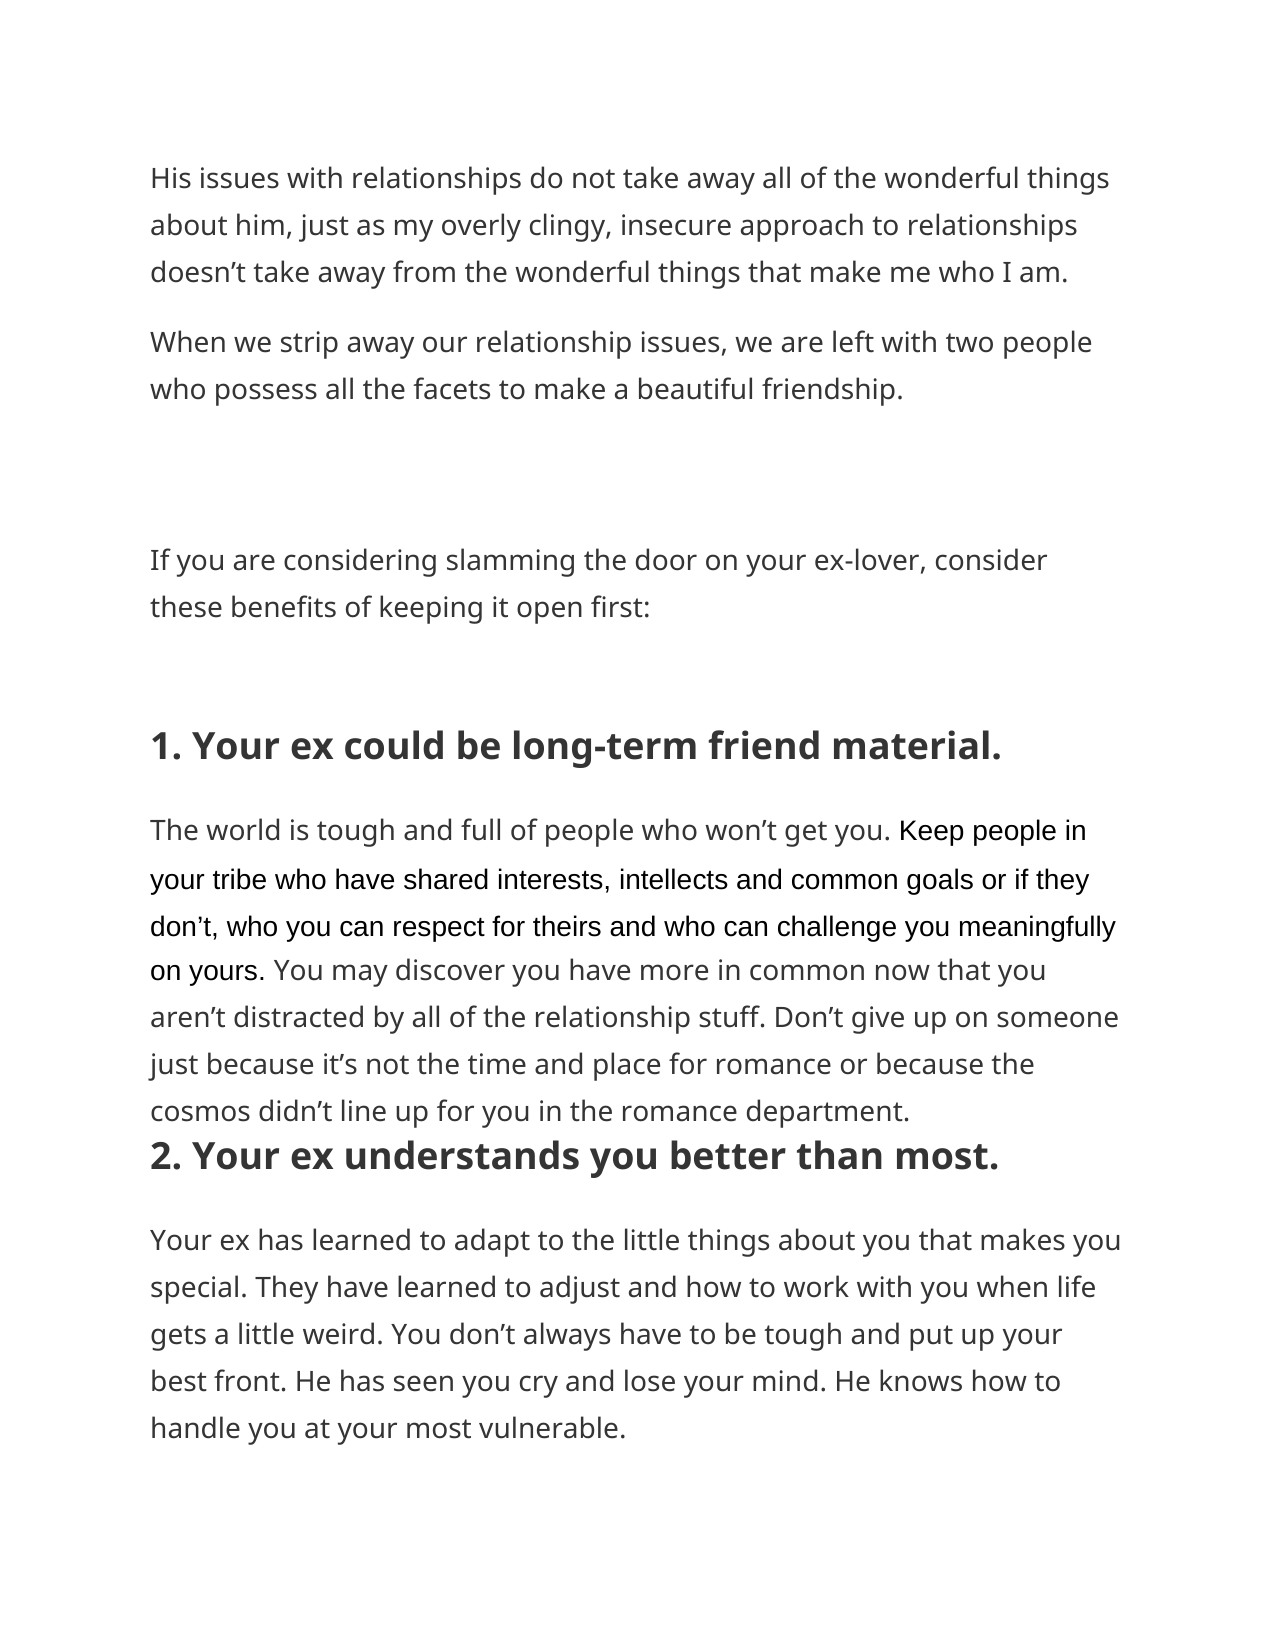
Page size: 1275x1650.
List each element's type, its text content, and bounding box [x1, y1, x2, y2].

subtitle 1. Your ex could be long-term friend material. [150, 719, 1125, 770]
text The world is tough and full of people who won’t get you. Keep people in your tribe who have shared interests, intellects and common goals or if they don’t, who you can respect for theirs and who can challenge you meaningfully on yours. You may discover you have more in common now that you aren’t distracted by all of the relationship stuff. Don’t give up on someone just because it’s not the time and place for romance or because the cosmos didn’t line up for you in the romance department. [150, 802, 1125, 1130]
text If you are considering slamming the door on your ex-lover, consider these benefits of keeping it open first: [150, 532, 1125, 626]
text Your ex has learned to adapt to the little things about you that makes you special. They have learned to adjust and how to work with you when life gets a little weird. You don’t always have to be tough and put up your best front. He has seen you cry and lose your mind. He knows how to handle you at your most vulnerable. [150, 1212, 1125, 1446]
text His issues with relationships do not take away all of the wonderful things about him, just as my overly clingy, insecure approach to relationships doesn’t take away from the wonderful things that make me who I am. [150, 150, 1125, 291]
subtitle 2. Your ex understands you better than most. [150, 1130, 1125, 1181]
text When we strip away our relationship issues, we are left with two people who possess all the facets to make a beautiful friendship. [150, 314, 1125, 408]
